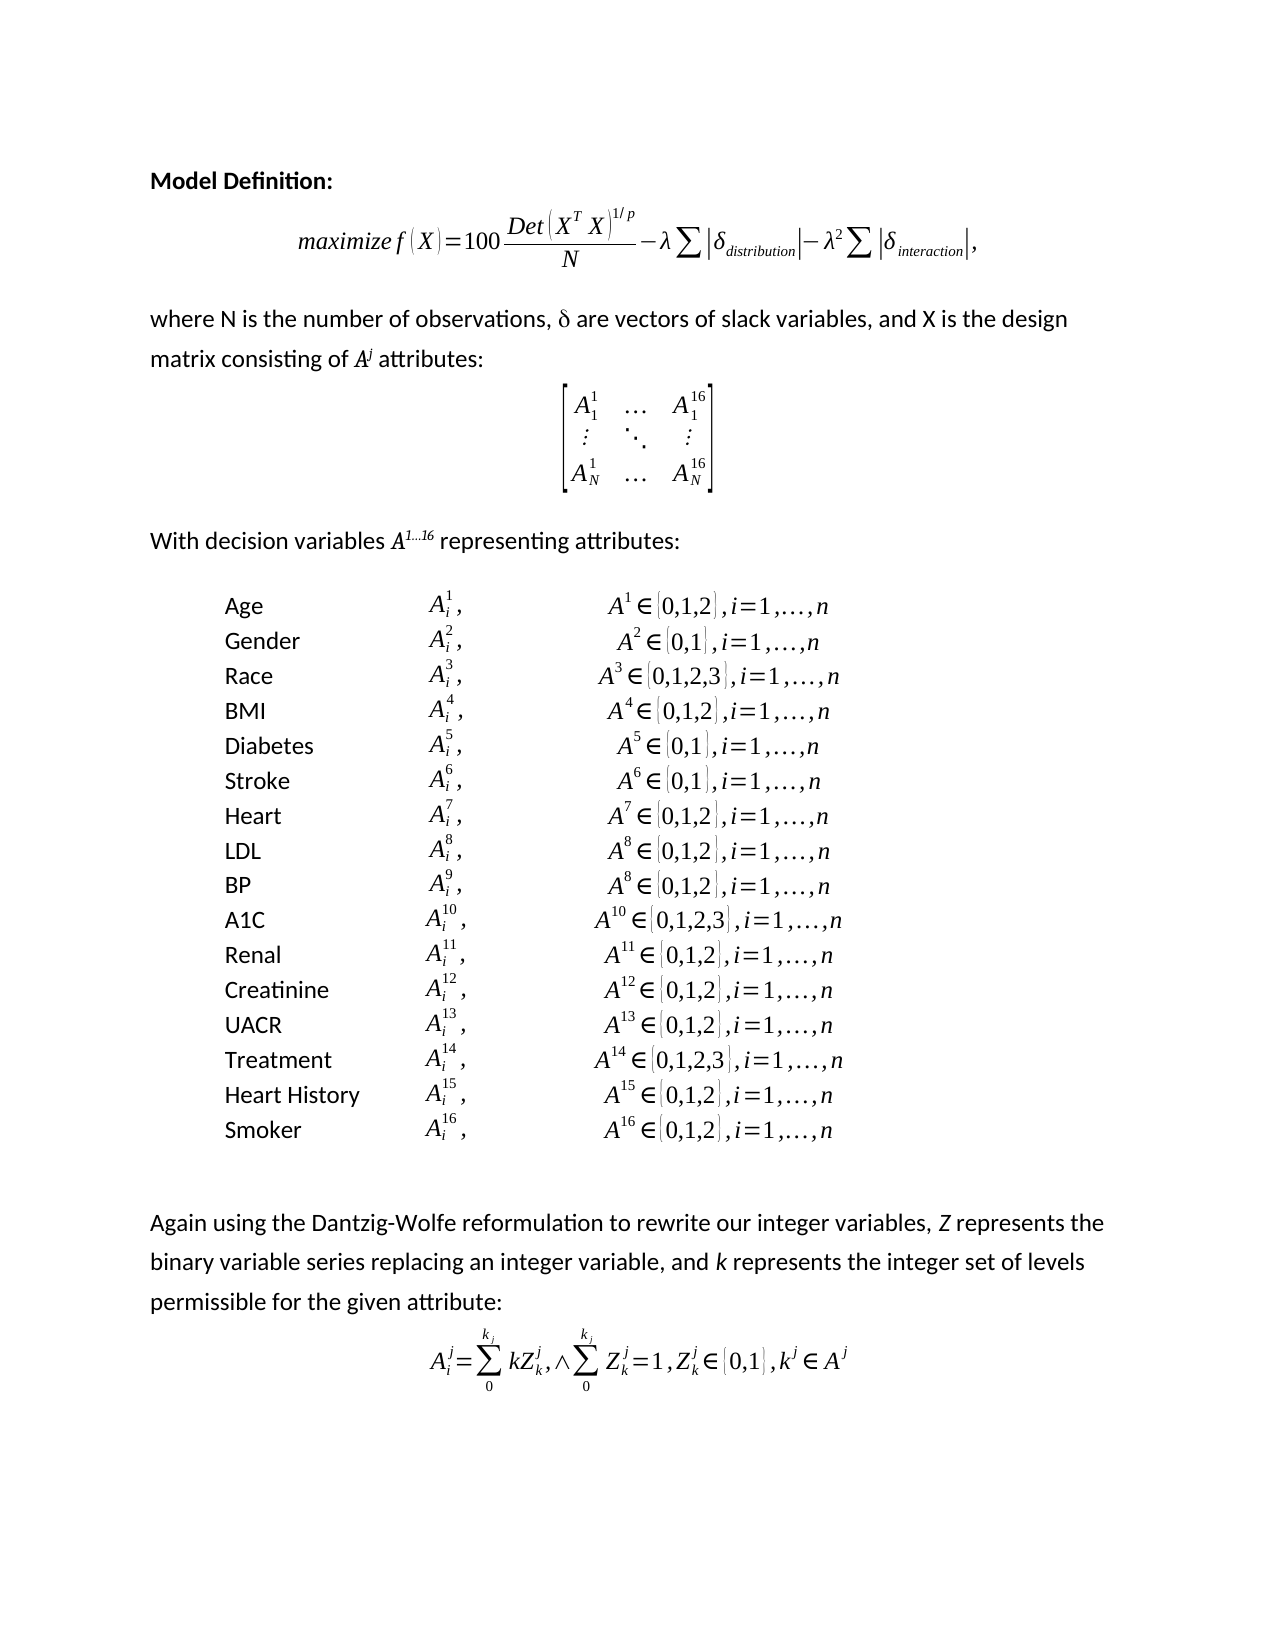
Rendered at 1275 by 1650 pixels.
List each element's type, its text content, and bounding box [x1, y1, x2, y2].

table_cell [487, 935, 948, 970]
table_cell [487, 796, 948, 830]
table_cell [403, 656, 487, 691]
table_cell Heart History [213, 1075, 403, 1109]
table_cell [487, 830, 948, 865]
text Again using the Dantzig-Wolfe reformulation to rewrite our integer variables, Z represents the binary variable series replacing an integer variable, and k represents the integer set of levels permissible for the given attribute: [150, 1207, 1125, 1316]
table_cell [403, 761, 487, 796]
table_cell [487, 1040, 948, 1075]
table_cell Gender [213, 621, 403, 656]
table_cell [403, 691, 487, 726]
table_cell [403, 935, 487, 970]
table_header [487, 586, 948, 621]
table_cell [487, 900, 948, 935]
table_cell [403, 830, 487, 865]
table_cell [403, 726, 487, 761]
table_cell Race [213, 656, 403, 691]
table_cell Treatment [213, 1040, 403, 1075]
table_header Age [213, 586, 403, 621]
table_cell BP [213, 865, 403, 900]
table_cell [487, 761, 948, 796]
table_cell [403, 970, 487, 1005]
text Model Definition: [150, 165, 1125, 196]
table_cell Renal [213, 935, 403, 970]
table_cell [487, 691, 948, 726]
table_cell [487, 656, 948, 691]
table_cell [487, 1005, 948, 1040]
table_cell LDL [213, 830, 403, 865]
table_header [403, 586, 487, 621]
table_cell [487, 726, 948, 761]
table_cell [487, 865, 948, 900]
table_cell UACR [213, 1005, 403, 1040]
table_cell Smoker [213, 1110, 403, 1144]
text With decision variables A1…16 representing attributes: [150, 525, 1125, 556]
table_cell [403, 621, 487, 656]
table_cell Heart [213, 796, 403, 830]
table_cell Diabetes [213, 726, 403, 761]
table_cell [403, 900, 487, 935]
table_cell Creatinine [213, 970, 403, 1005]
table_cell [403, 1040, 487, 1075]
table_cell A1C [213, 900, 403, 935]
table_cell Stroke [213, 761, 403, 796]
table_cell [487, 970, 948, 1005]
table_cell BMI [213, 691, 403, 726]
table_cell [403, 1005, 487, 1040]
table_cell [403, 865, 487, 900]
table_cell [487, 621, 948, 656]
table_cell [403, 796, 487, 830]
text where N is the number of observations, are vectors of slack variables, and X is the design matrix consisting of Aj attributes: [150, 303, 1125, 374]
table_cell [403, 1110, 487, 1144]
table_cell [487, 1075, 948, 1109]
table_cell [403, 1075, 487, 1109]
table_cell [487, 1110, 948, 1144]
